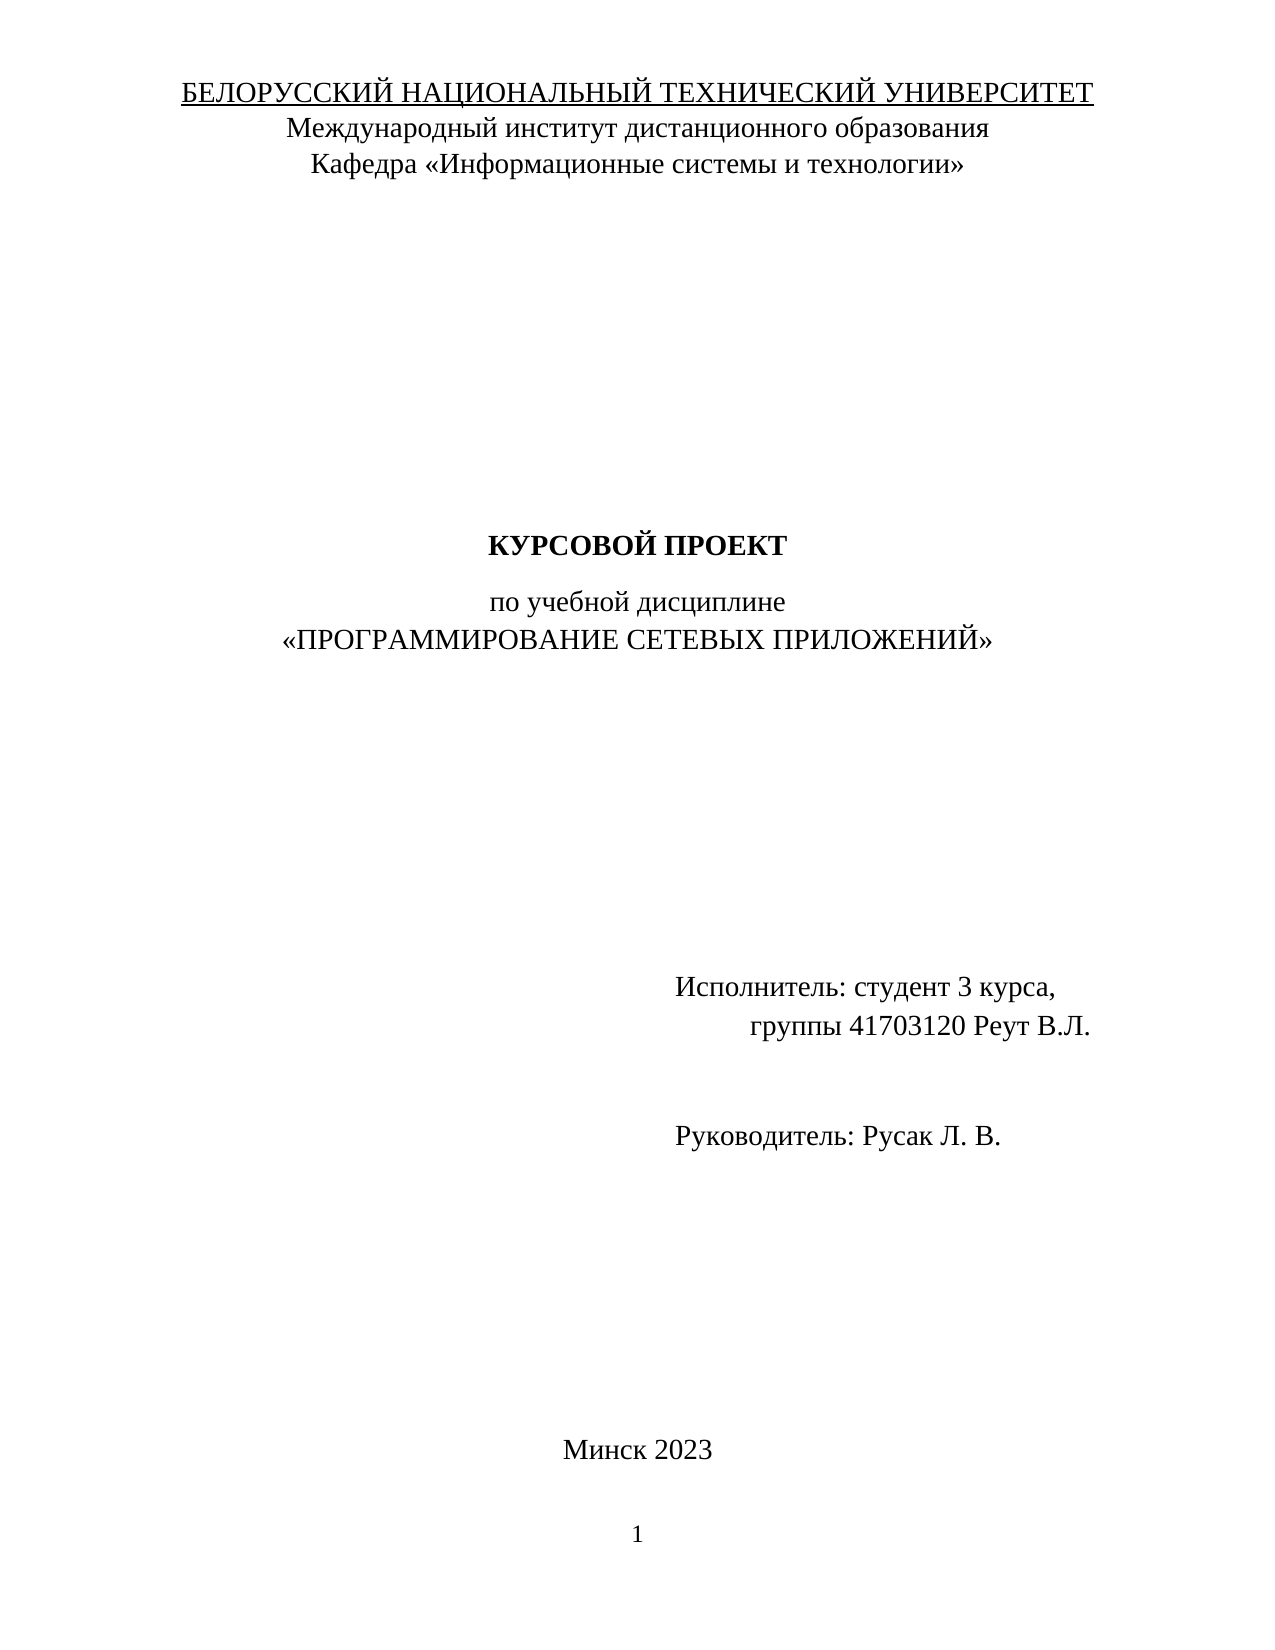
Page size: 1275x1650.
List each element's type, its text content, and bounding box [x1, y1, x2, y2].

text Международный институт дистанционного образования [75, 111, 1200, 144]
text БЕЛОРУССКИЙ НАЦИОНАЛЬНЫЙ ТЕХНИЧЕСКИЙ УНИВЕРСИТЕТ [75, 75, 1200, 108]
text Минск 2023 [75, 1432, 1200, 1466]
text Кафедра «Информационные системы и технологии» [75, 146, 1200, 179]
text по учебной дисциплине [75, 584, 1200, 617]
text Исполнитель: студент 3 курса, группы 41703120 Реут В.Л. [75, 969, 1200, 1041]
text КУРСОВОЙ ПРОЕКТ [75, 528, 1200, 562]
text Руководитель: Русак Л. В. [75, 1118, 1200, 1151]
text «ПРОГРАММИРОВАНИЕ СЕТЕВЫХ ПРИЛОЖЕНИЙ» [75, 622, 1200, 656]
